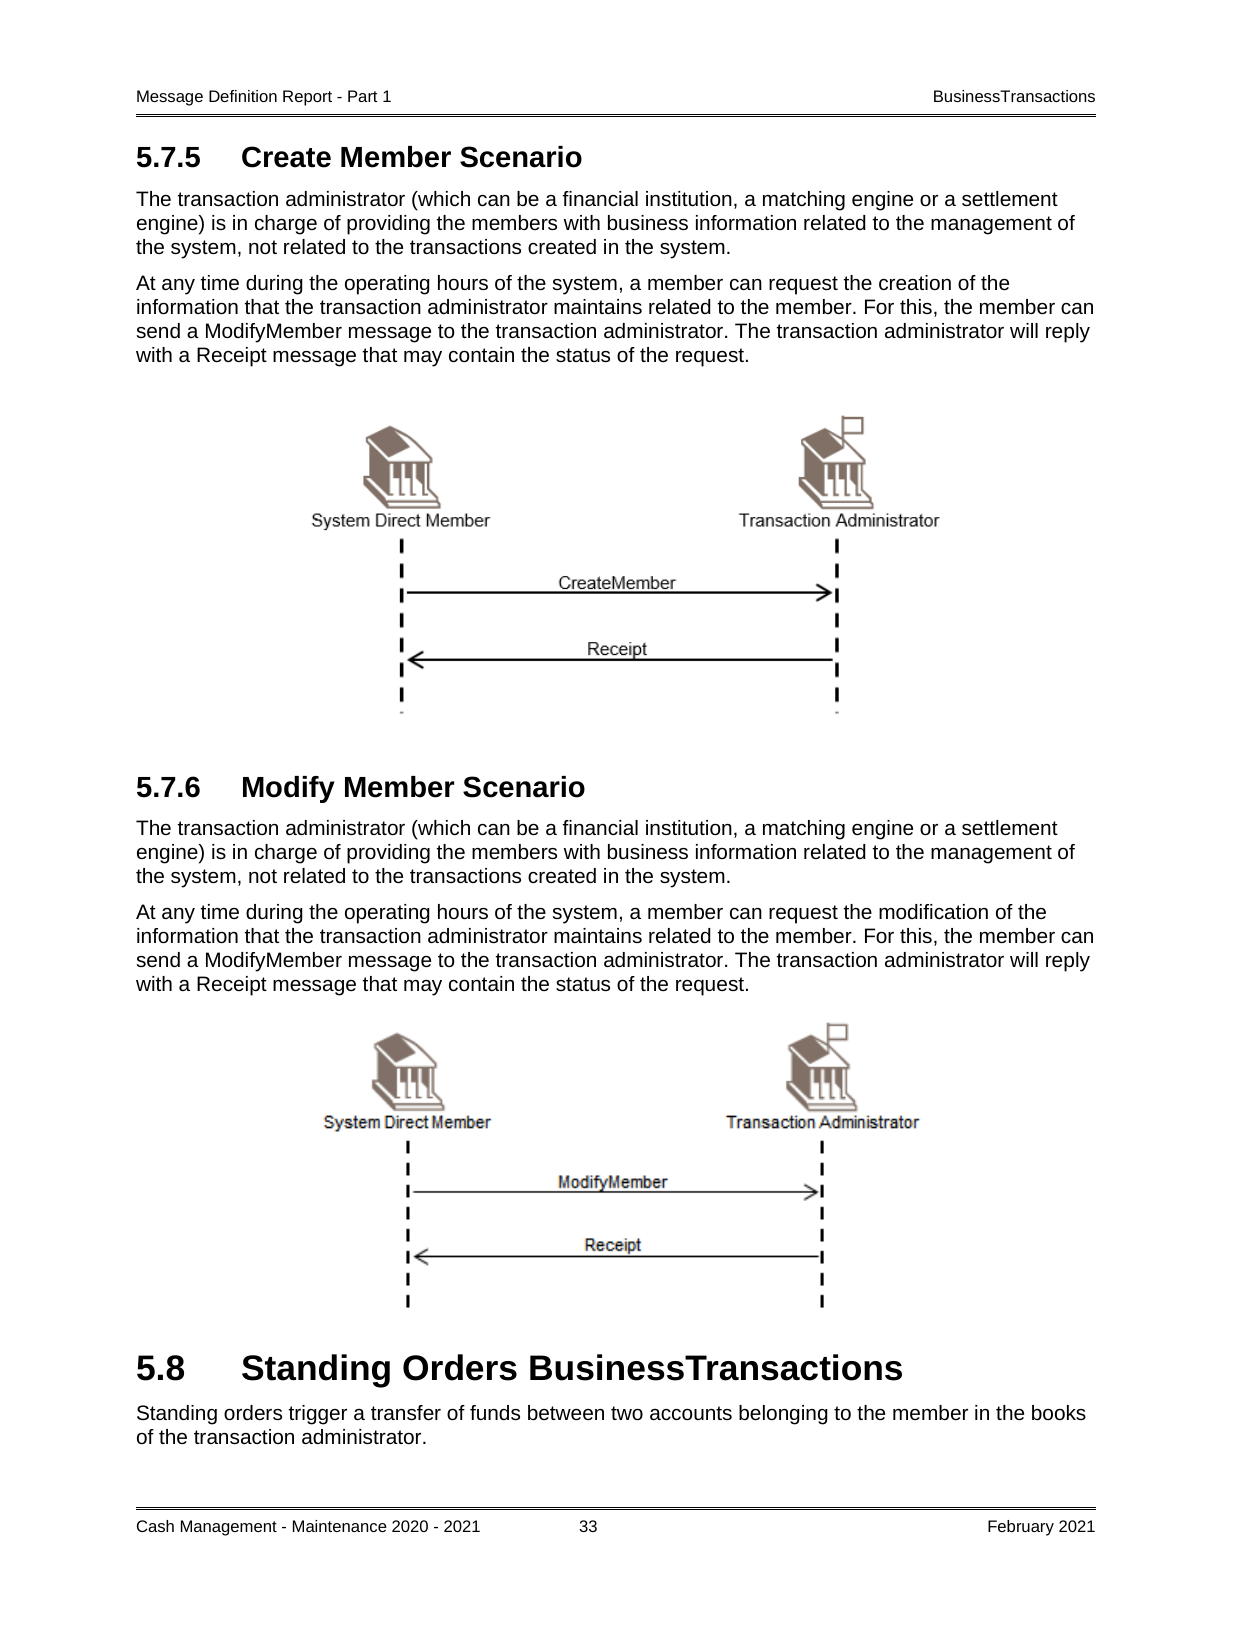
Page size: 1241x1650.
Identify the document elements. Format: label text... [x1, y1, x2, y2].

subtitle Create Member Scenario [136, 141, 1104, 174]
text The transaction administrator (which can be a financial institution, a matching engine or a settlement engine) is in charge of providing the members with business information related to the management of the system, not related to the transactions created in the system. [136, 816, 1104, 888]
subtitle Modify Member Scenario [136, 770, 1104, 803]
text At any time during the operating hours of the system, a member can request the creation of the information that the transaction administrator maintains related to the member. For this, the member can send a ModifyMember message to the transaction administrator. The transaction administrator will reply with a Receipt message that may contain the status of the request. [136, 271, 1104, 367]
picture [280, 391, 960, 733]
subtitle Standing Orders BusinessTransactions [136, 1348, 1104, 1388]
text The transaction administrator (which can be a financial institution, a matching engine or a settlement engine) is in charge of providing the members with business information related to the management of the system, not related to the transactions created in the system. [136, 187, 1104, 258]
text Standing orders trigger a transfer of funds between two accounts belonging to the member in the books of the transaction administrator. [136, 1401, 1104, 1449]
picture [316, 1021, 924, 1311]
text At any time during the operating hours of the system, a member can request the modification of the information that the transaction administrator maintains related to the member. For this, the member can send a ModifyMember message to the transaction administrator. The transaction administrator will reply with a Receipt message that may contain the status of the request. [136, 900, 1104, 996]
